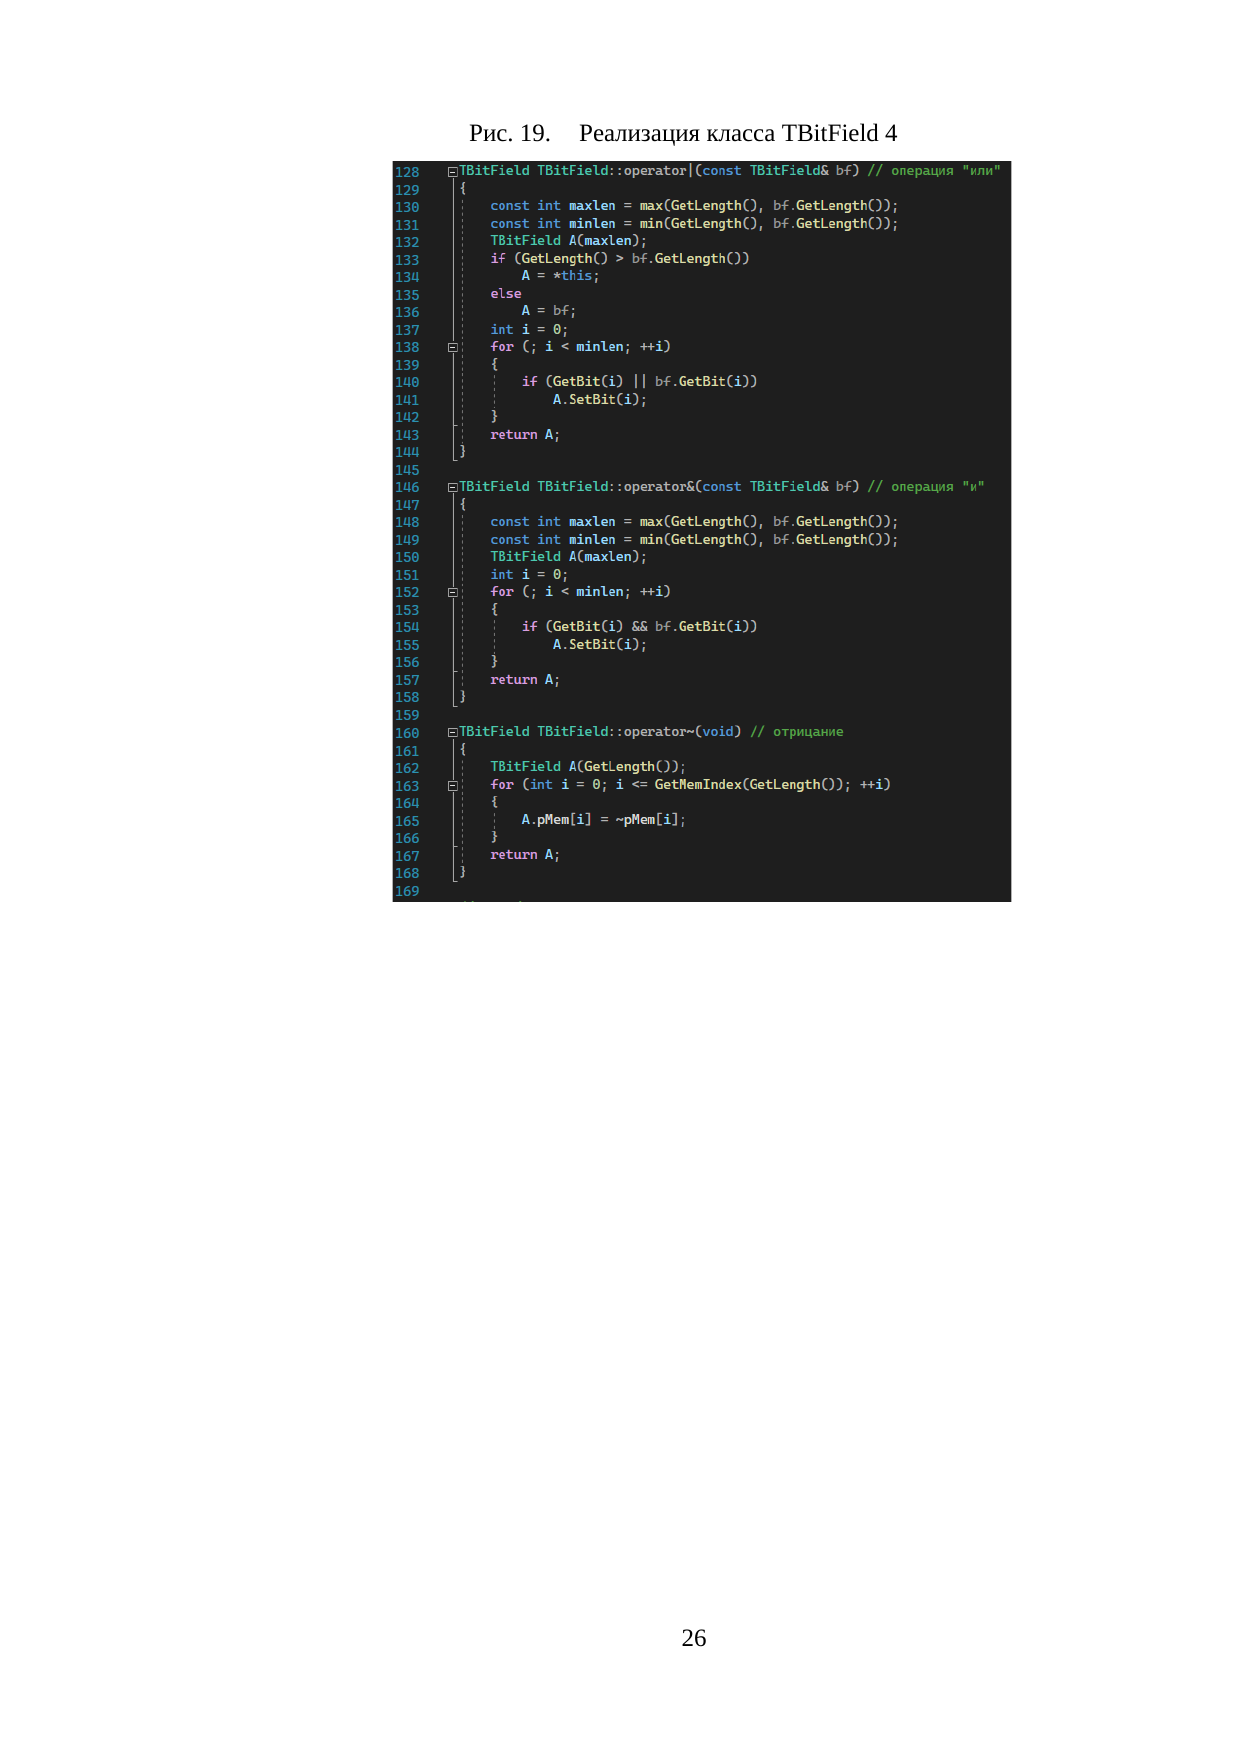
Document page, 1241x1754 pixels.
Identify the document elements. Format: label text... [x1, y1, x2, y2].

picture [392, 161, 1012, 902]
